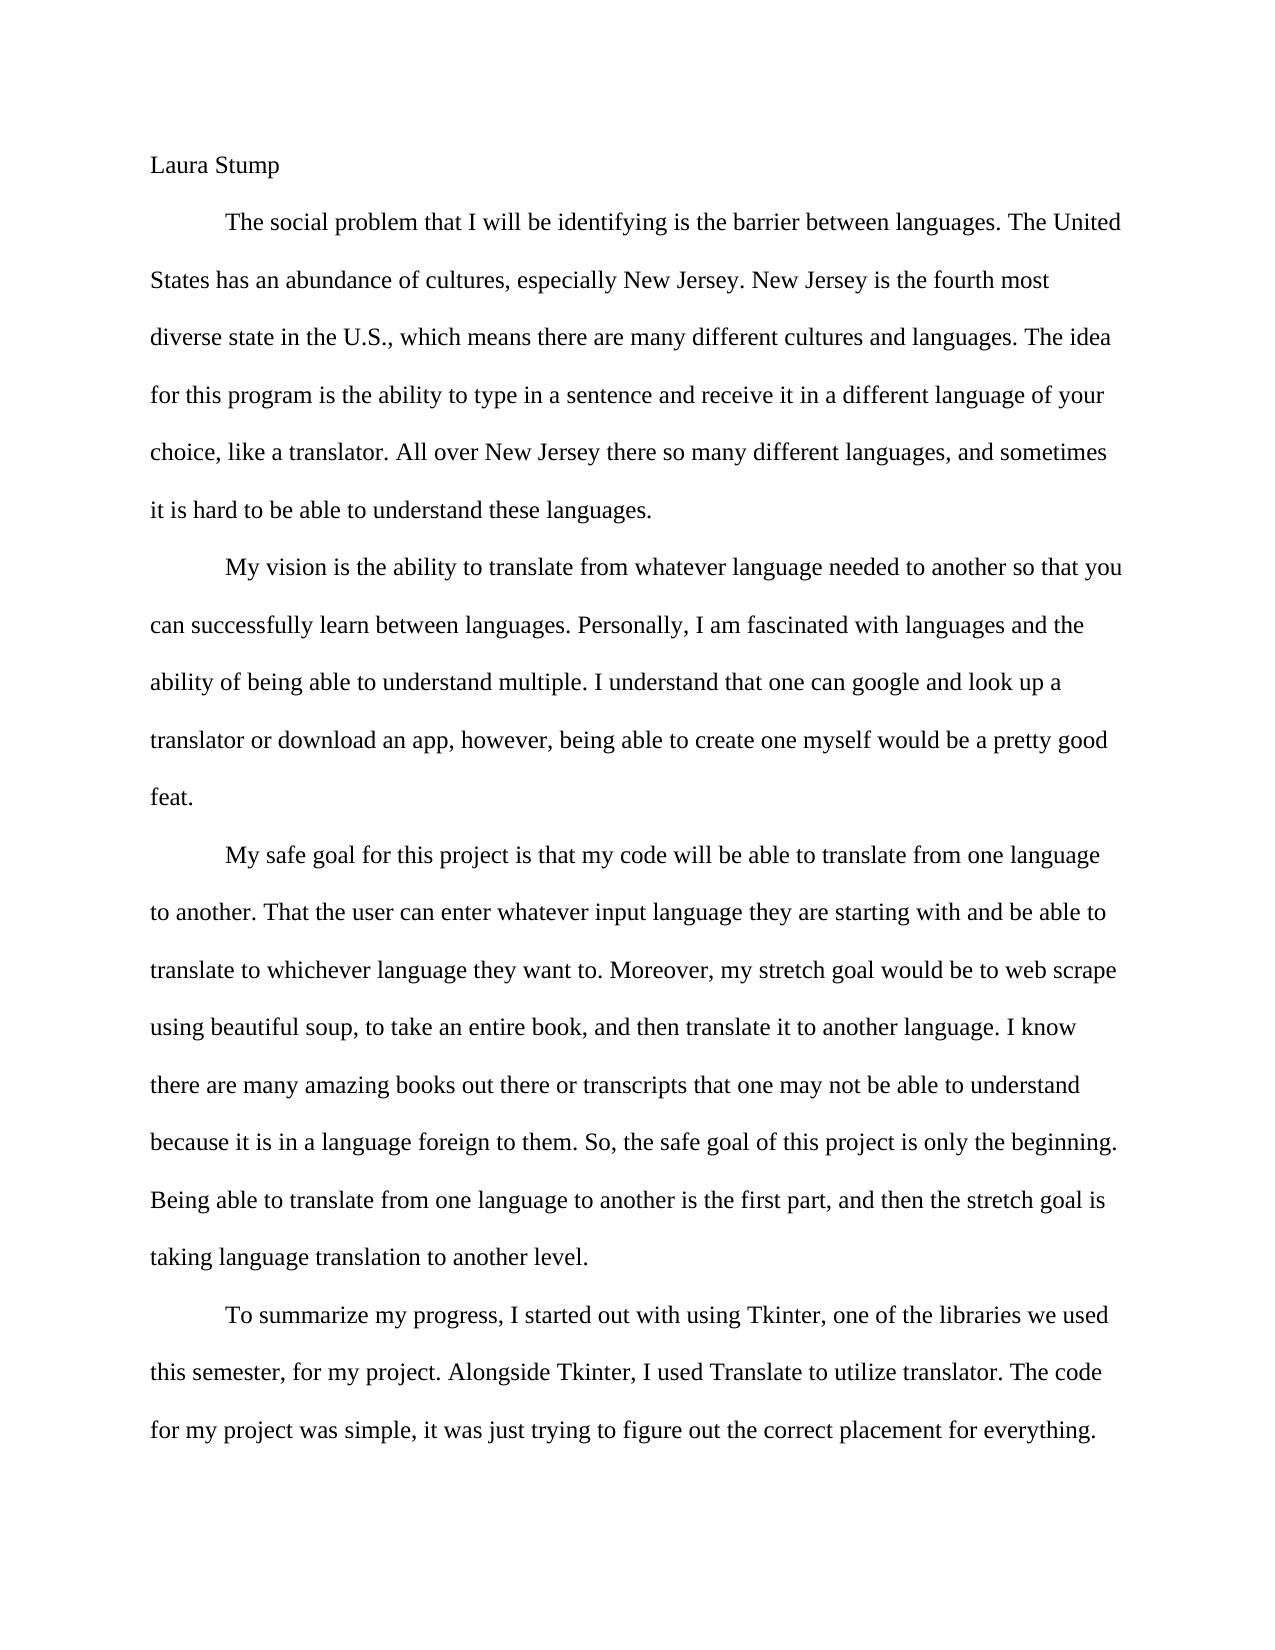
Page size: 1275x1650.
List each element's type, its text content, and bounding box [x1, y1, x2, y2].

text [150, 1300, 1125, 1444]
text My safe goal for this project is that my code will be able to translate from one language to another. That the user can enter whatever input language they are starting with and be able to translate to whichever language they want to. Moreover, my stretch goal would be to web scrape using beautiful soup, to take an entire book, and then translate it to another language. I know there are many amazing books out there or transcripts that one may not be able to understand because it is in a language foreign to them. So, the safe goal of this project is only the beginning. Being able to translate from one language to another is the first part, and then the stretch goal is taking language translation to another level. [150, 840, 1125, 1271]
text The social problem that I will be identifying is the barrier between languages. The United States has an abundance of cultures, especially New Jersey. New Jersey is the fourth most diverse state in the U.S., which means there are many different cultures and languages. The idea for this program is the ability to type in a sentence and receive it in a different language of your choice, like a translator. All over New Jersey there so many different languages, and sometimes it is hard to be able to understand these languages. [150, 207, 1125, 524]
text Laura Stump [150, 150, 1125, 179]
text My vision is the ability to translate from whatever language needed to another so that you can successfully learn between languages. Personally, I am fascinated with languages and the ability of being able to understand multiple. I understand that one can google and look up a translator or download an app, however, being able to create one myself would be a pretty good feat. [150, 552, 1125, 811]
